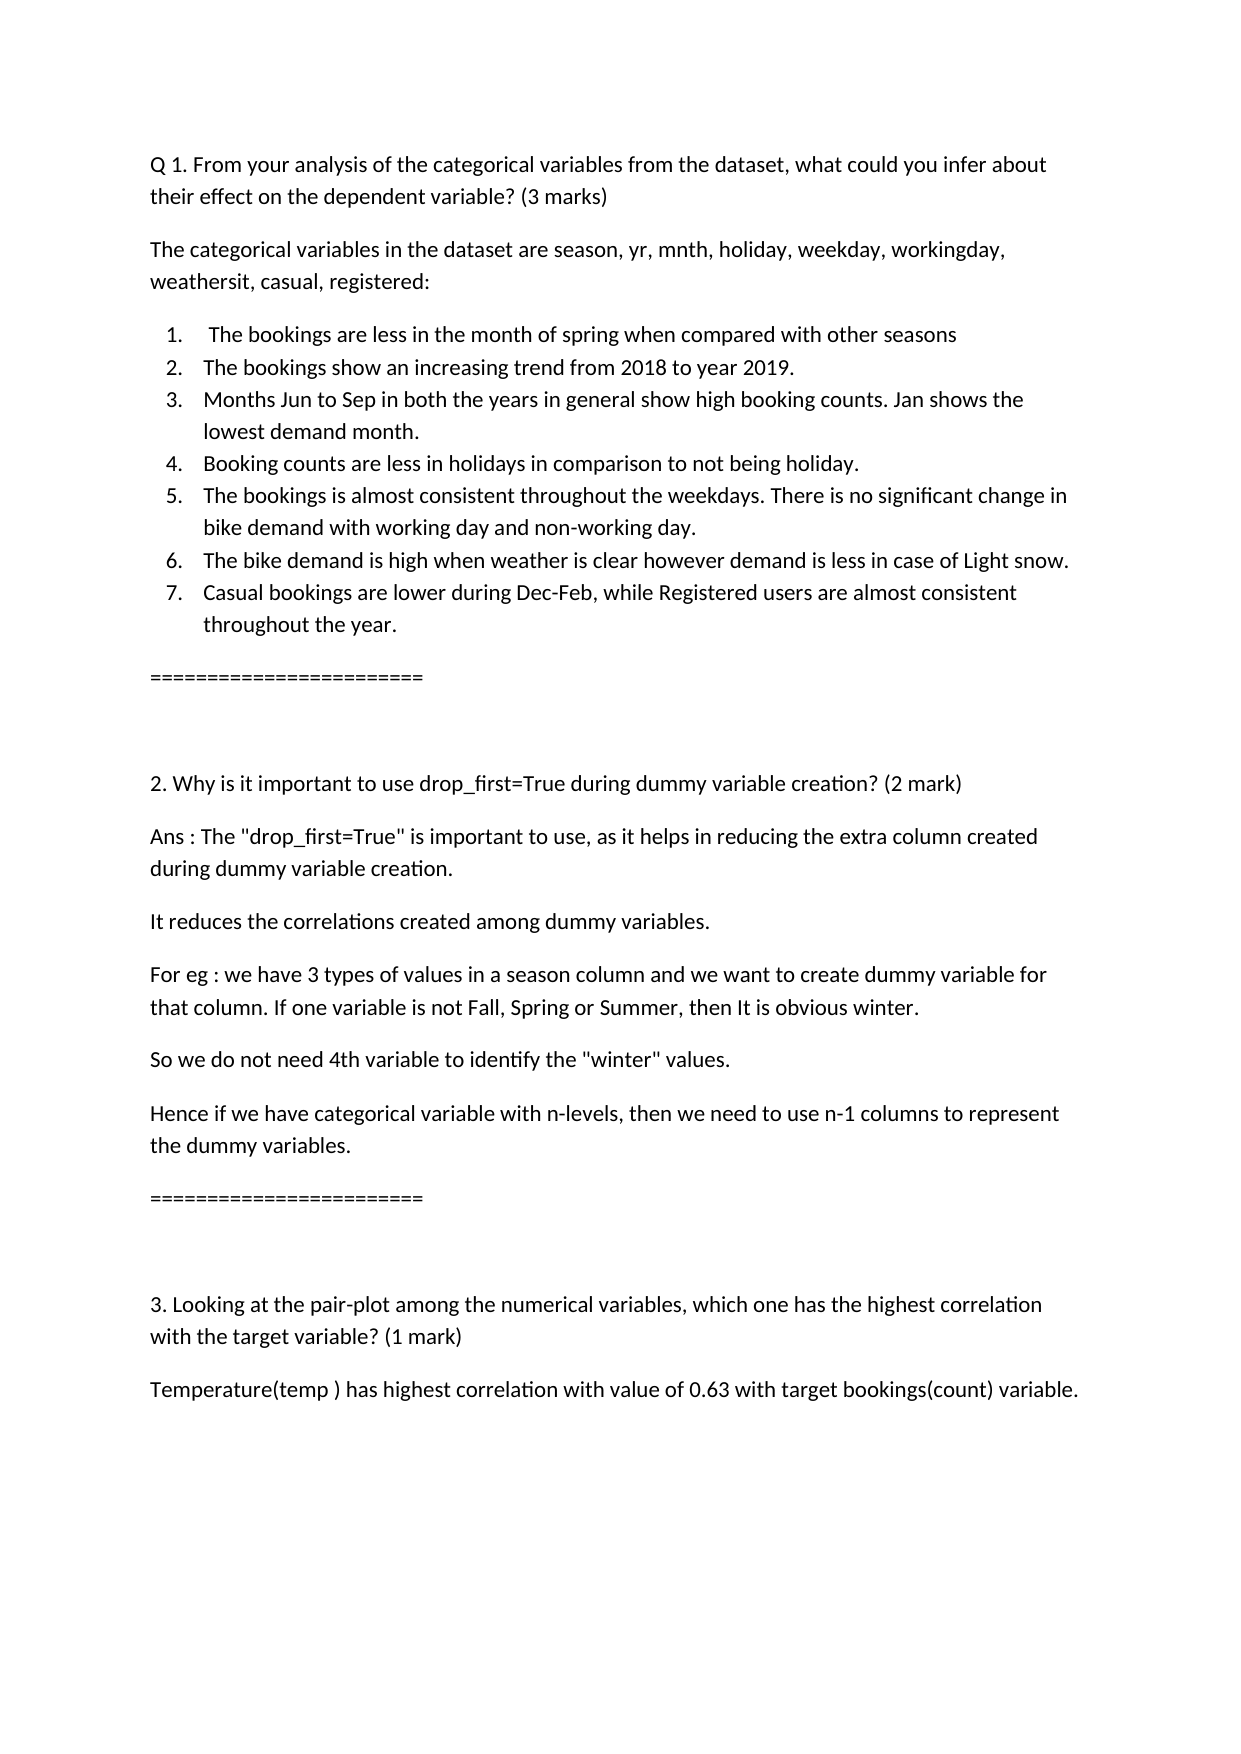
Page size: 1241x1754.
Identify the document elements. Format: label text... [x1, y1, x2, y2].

list Casual bookings are lower during Dec-Feb, while Registered users are almost consistent throughout the year. [166, 578, 1090, 638]
text ======================== [150, 663, 1090, 691]
text ======================== [150, 1184, 1090, 1212]
text Ans : The "drop_first=True" is important to use, as it helps in reducing the extra column created during dummy variable creation. [150, 822, 1090, 882]
list The bike demand is high when weather is clear however demand is less in case of Light snow. [166, 546, 1090, 574]
text Hence if we have categorical variable with n-levels, then we need to use n-1 columns to represent the dummy variables. [150, 1099, 1090, 1159]
list The bookings is almost consistent throughout the weekdays. There is no significant change in bike demand with working day and non-working day. [166, 481, 1090, 542]
list Booking counts are less in holidays in comparison to not being holiday. [166, 449, 1090, 477]
text Q 1. From your analysis of the categorical variables from the dataset, what could you infer about their effect on the dependent variable? (3 marks) [150, 150, 1090, 210]
list The bookings are less in the month of spring when compared with other seasons [166, 320, 1090, 348]
text 2. Why is it important to use drop_first=True during dummy variable creation? (2 mark) [150, 769, 1090, 797]
text 3. Looking at the pair-plot among the numerical variables, which one has the highest correlation with the target variable? (1 mark) [150, 1290, 1090, 1350]
text Temperature(temp ) has highest correlation with value of 0.63 with target bookings(count) variable. [150, 1375, 1090, 1403]
list Months Jun to Sep in both the years in general show high booking counts. Jan shows the lowest demand month. [166, 385, 1090, 445]
text So we do not need 4th variable to identify the "winter" values. [150, 1046, 1090, 1074]
text The categorical variables in the dataset are season, yr, mnth, holiday, weekday, workingday, weathersit, casual, registered: [150, 235, 1090, 295]
list The bookings show an increasing trend from 2018 to year 2019. [166, 353, 1090, 381]
text It reduces the correlations created among dummy variables. [150, 907, 1090, 935]
text For eg : we have 3 types of values in a season column and we want to create dummy variable for that column. If one variable is not Fall, Spring or Summer, then It is obvious winter. [150, 960, 1090, 1021]
